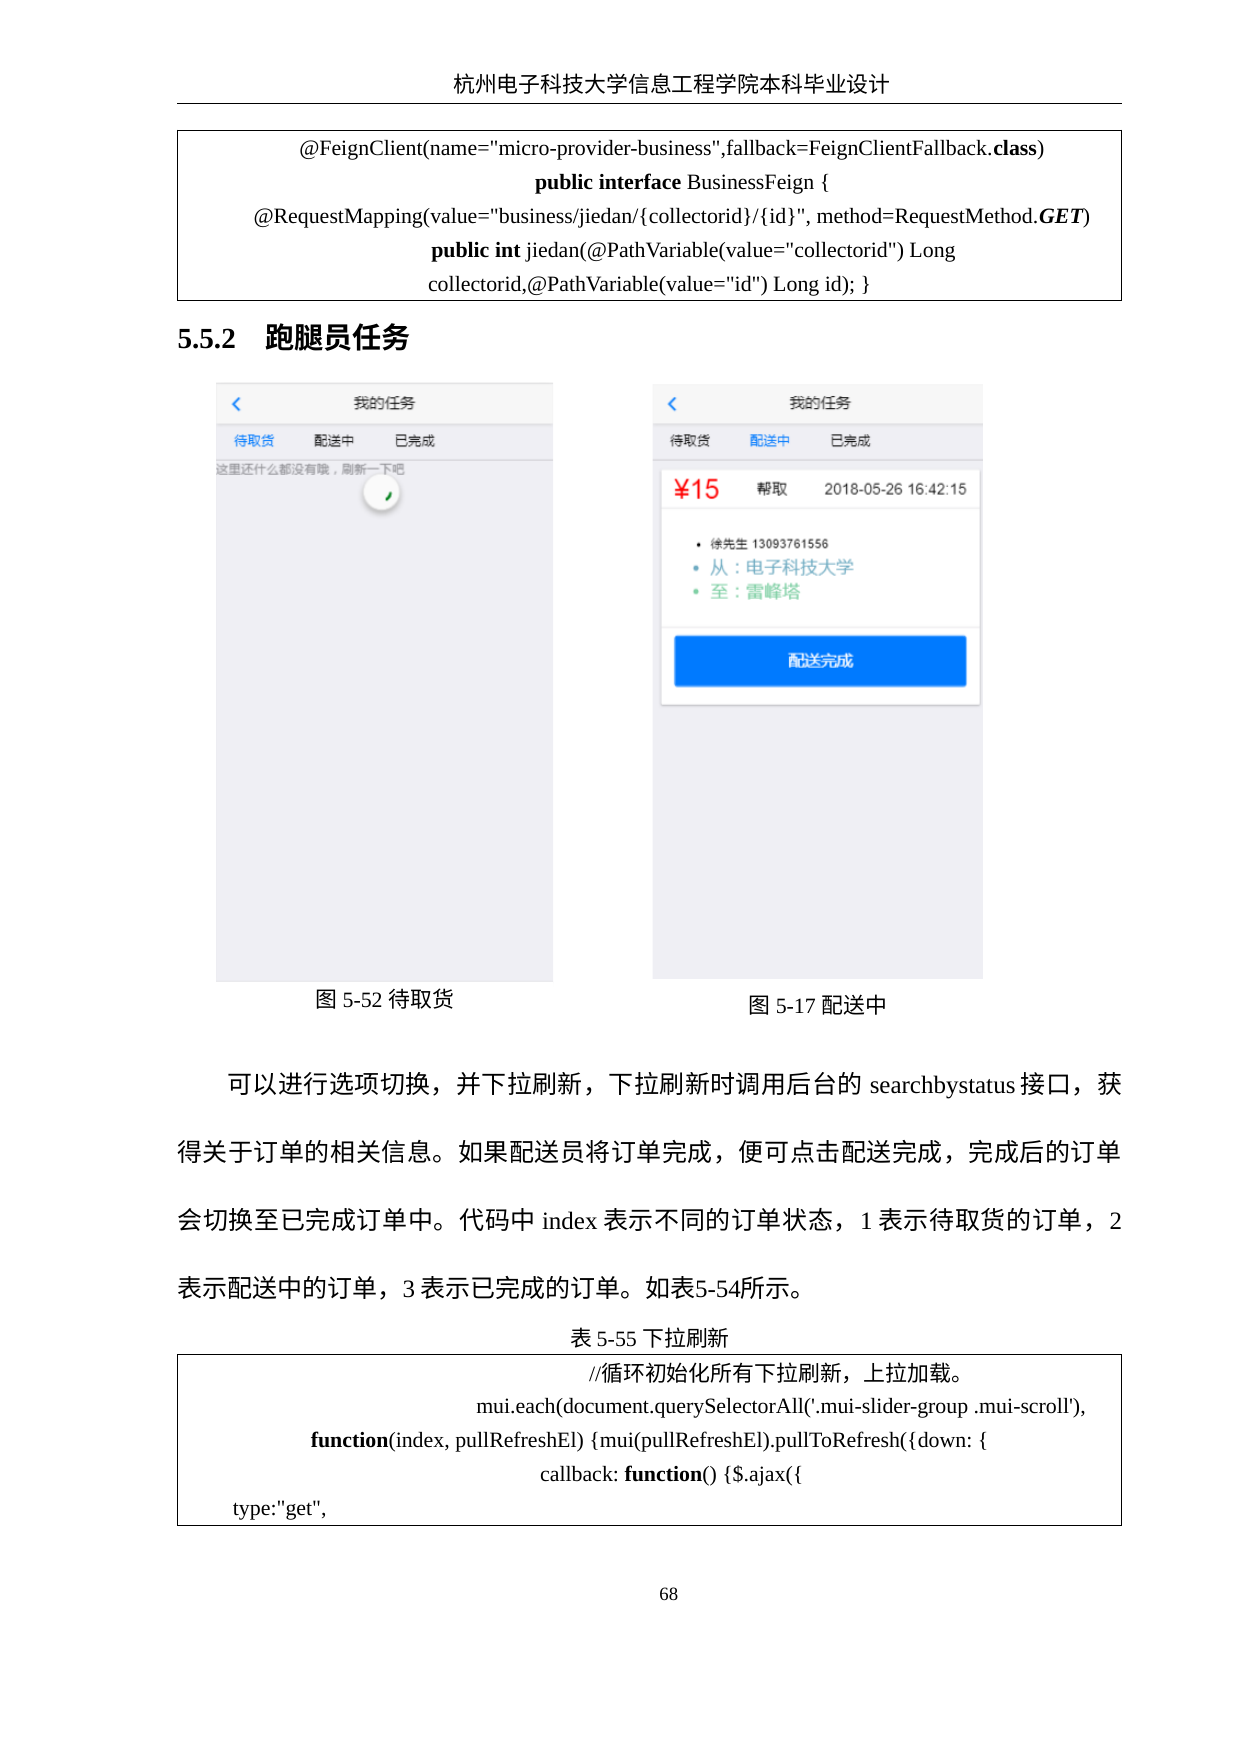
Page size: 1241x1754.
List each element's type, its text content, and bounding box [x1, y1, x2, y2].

picture [652, 384, 983, 979]
picture [216, 382, 554, 981]
subtitle 跑腿员任务 [177, 301, 1122, 369]
